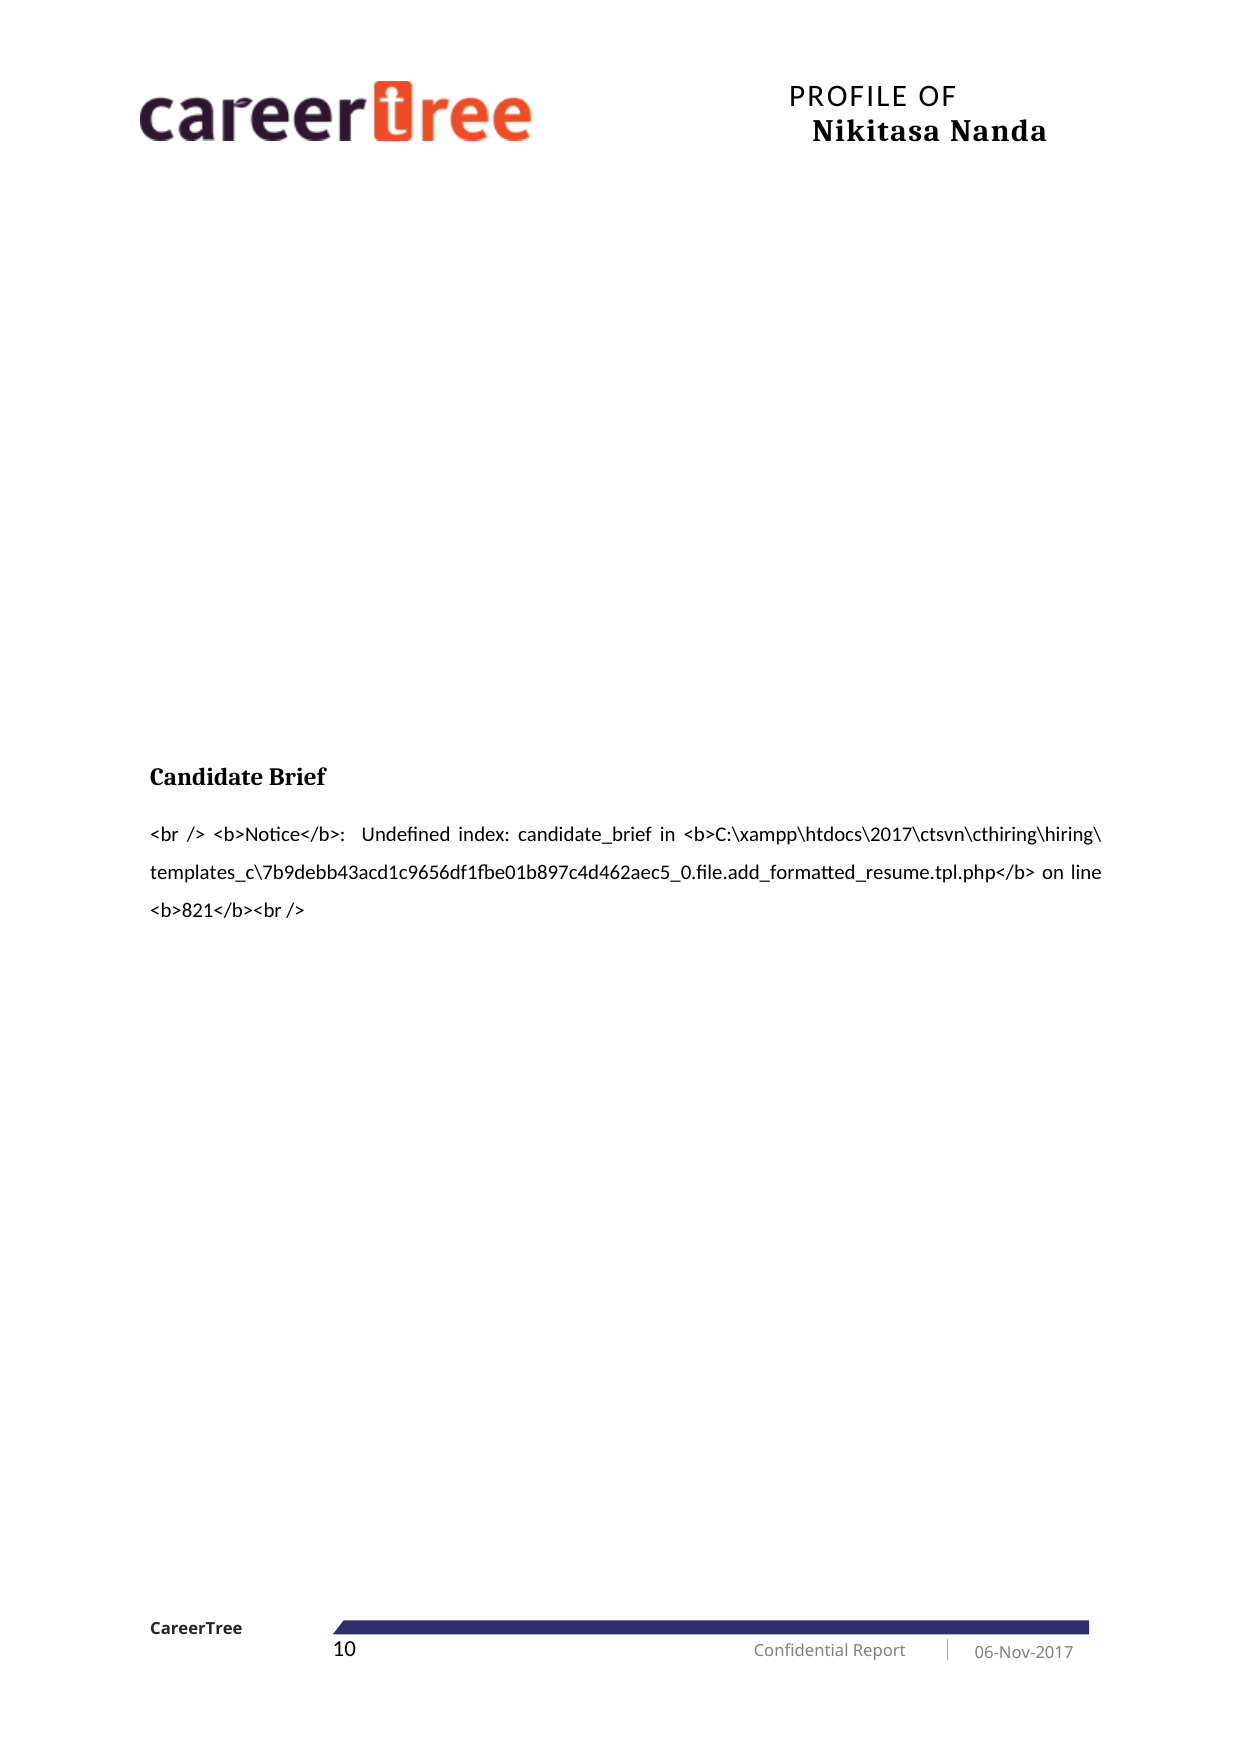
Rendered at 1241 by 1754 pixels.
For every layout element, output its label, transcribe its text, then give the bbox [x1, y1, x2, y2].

picture [140, 81, 531, 141]
text <br /> <b>Notice</b>: Undefined index: candidate_brief in <b>C:\xampp\htdocs\2017\ctsvn\cthiring\hiring\templates_c\7b9debb43acd1c9656df1fbe01b897c4d462aec5_0.file.add_formatted_resume.tpl.php</b> on line <b>821</b><br /> [150, 821, 1103, 922]
subtitle Candidate Brief [150, 763, 1103, 792]
